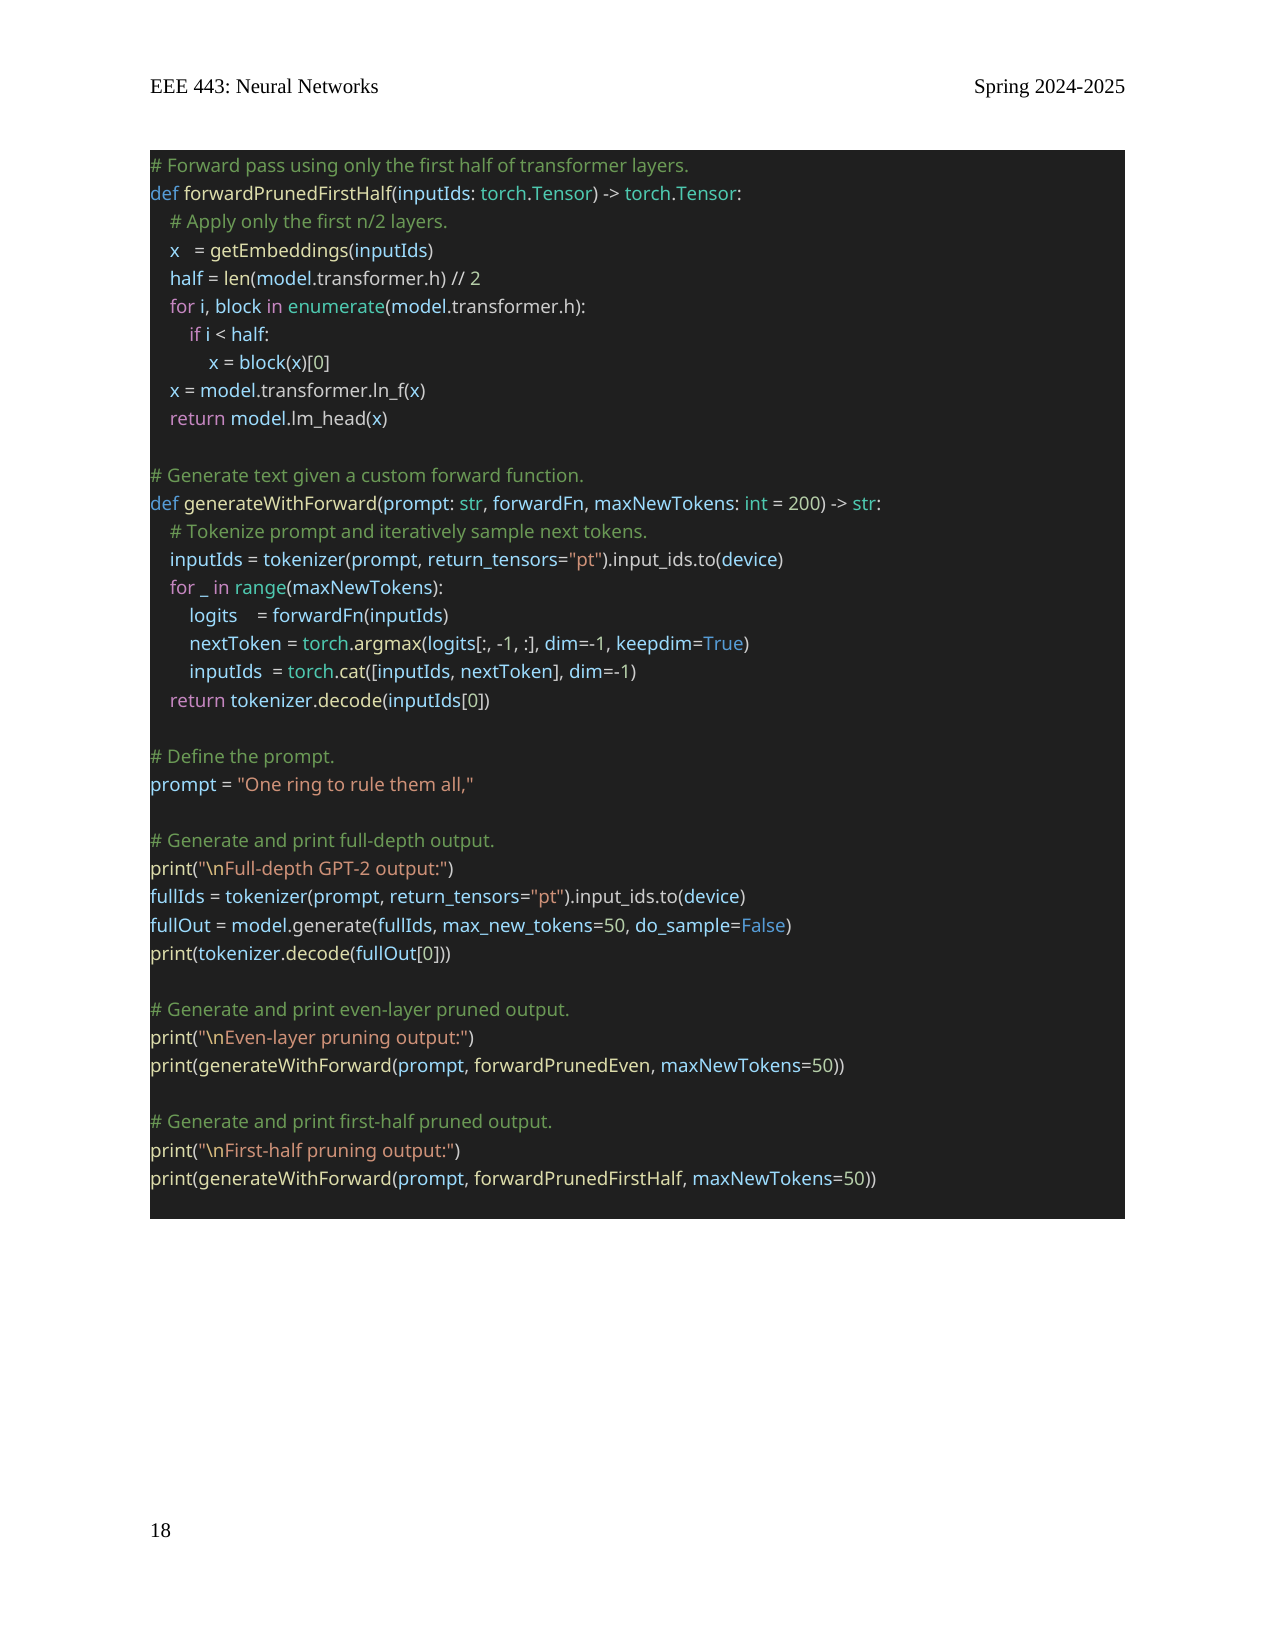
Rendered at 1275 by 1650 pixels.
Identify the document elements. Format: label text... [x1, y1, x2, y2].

text inputIds = torch.cat([inputIds, nextToken], dim=-1) [150, 656, 1125, 684]
text # Forward pass using only the first half of transformer layers. [150, 150, 1125, 178]
text return model.lm_head(x) [150, 403, 1125, 431]
text # Generate and print even-layer pruned output. [150, 994, 1125, 1022]
text x = block(x)[0] [150, 347, 1125, 375]
text print(tokenizer.decode(fullOut[0])) [150, 937, 1125, 966]
text prompt = "One ring to rule them all," [150, 769, 1125, 797]
text print("\nFirst-half pruning output:") [150, 1134, 1125, 1162]
text def forwardPrunedFirstHalf(inputIds: torch.Tensor) -> torch.Tensor: [150, 178, 1125, 206]
text # Apply only the first n/2 layers. [150, 206, 1125, 234]
text print(generateWithForward(prompt, forwardPrunedFirstHalf, maxNewTokens=50)) [150, 1162, 1125, 1191]
text logits = forwardFn(inputIds) [150, 600, 1125, 628]
text print(generateWithForward(prompt, forwardPrunedEven, maxNewTokens=50)) [150, 1050, 1125, 1078]
text # Generate text given a custom forward function. [150, 459, 1125, 487]
text return tokenizer.decode(inputIds[0]) [150, 684, 1125, 712]
text def generateWithForward(prompt: str, forwardFn, maxNewTokens: int = 200) -> str: [150, 487, 1125, 516]
text print("\nEven-layer pruning output:") [150, 1022, 1125, 1050]
text nextToken = torch.argmax(logits[:, -1, :], dim=-1, keepdim=True) [150, 628, 1125, 656]
text half = len(model.transformer.h) // 2 [150, 262, 1125, 291]
text # Generate and print full-depth output. [150, 825, 1125, 853]
text inputIds = tokenizer(prompt, return_tensors="pt").input_ids.to(device) [150, 544, 1125, 572]
text fullIds = tokenizer(prompt, return_tensors="pt").input_ids.to(device) [150, 881, 1125, 909]
text # Generate and print first-half pruned output. [150, 1106, 1125, 1134]
text for _ in range(maxNewTokens): [150, 572, 1125, 600]
text print("\nFull-depth GPT-2 output:") [150, 853, 1125, 881]
text if i < half: [150, 319, 1125, 347]
text # Define the prompt. [150, 741, 1125, 769]
text x = getEmbeddings(inputIds) [150, 234, 1125, 262]
text x = model.transformer.ln_f(x) [150, 375, 1125, 403]
text fullOut = model.generate(fullIds, max_new_tokens=50, do_sample=False) [150, 909, 1125, 937]
text # Tokenize prompt and iteratively sample next tokens. [150, 516, 1125, 544]
text for i, block in enumerate(model.transformer.h): [150, 291, 1125, 319]
